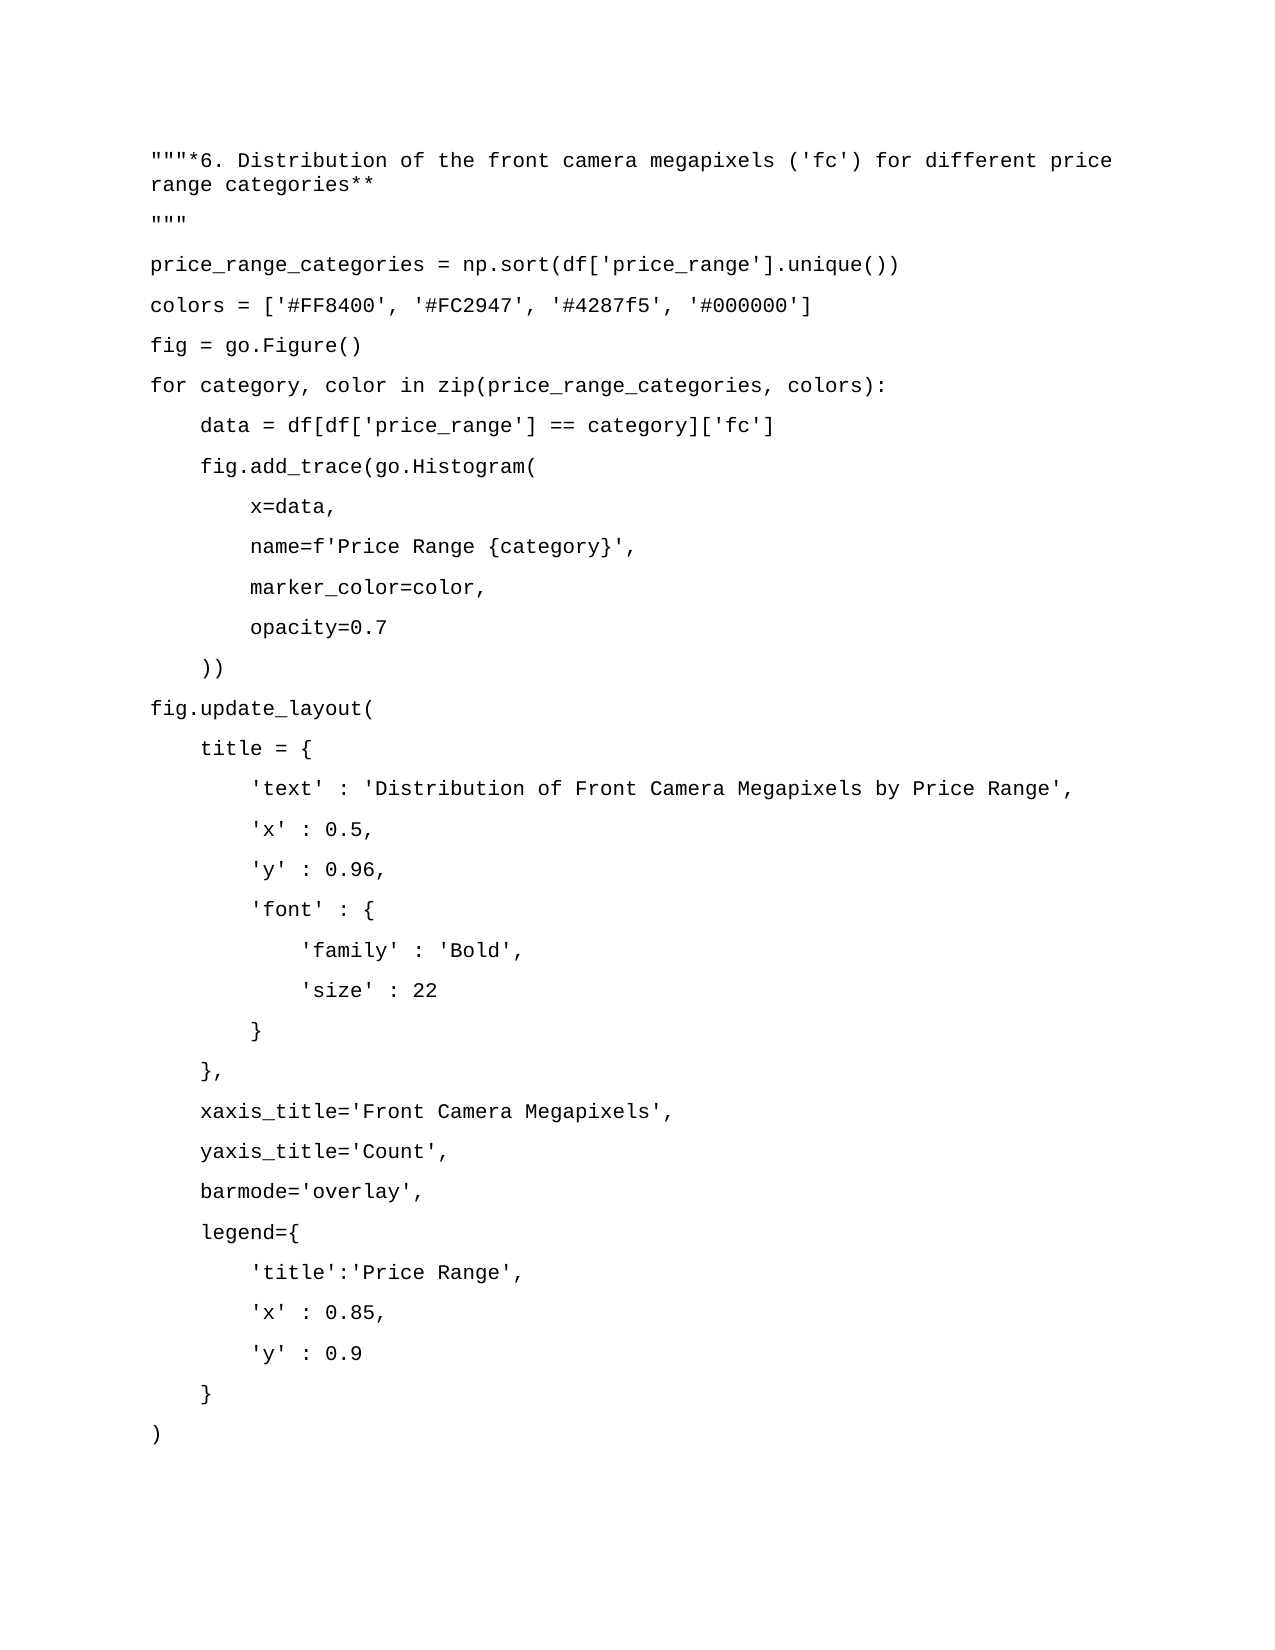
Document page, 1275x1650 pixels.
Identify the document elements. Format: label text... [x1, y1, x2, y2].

text 'y' : 0.96, [150, 859, 1125, 883]
text price_range_categories = np.sort(df['price_range'].unique()) [150, 254, 1125, 278]
text name=f'Price Range {category}', [150, 536, 1125, 560]
text data = df[df['price_range'] == category]['fc'] [150, 416, 1125, 439]
text 'x' : 0.5, [150, 819, 1125, 842]
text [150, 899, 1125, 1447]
text for category, color in zip(price_range_categories, colors): [150, 375, 1125, 399]
text )) [150, 657, 1125, 681]
text fig.add_trace(go.Histogram( [150, 456, 1125, 479]
text marker_color=color, [150, 577, 1125, 600]
text opacity=0.7 [150, 617, 1125, 641]
text x=data, [150, 496, 1125, 520]
text fig = go.Figure() [150, 335, 1125, 358]
text colors = ['#FF8400', '#FC2947', '#4287f5', '#000000'] [150, 294, 1125, 318]
text fig.update_layout( [150, 698, 1125, 721]
text """*6. Distribution of the front camera megapixels ('fc') for different price range categories** [150, 150, 1125, 197]
text title = { [150, 738, 1125, 762]
text 'text' : 'Distribution of Front Camera Megapixels by Price Range', [150, 778, 1125, 802]
text """ [150, 214, 1125, 238]
